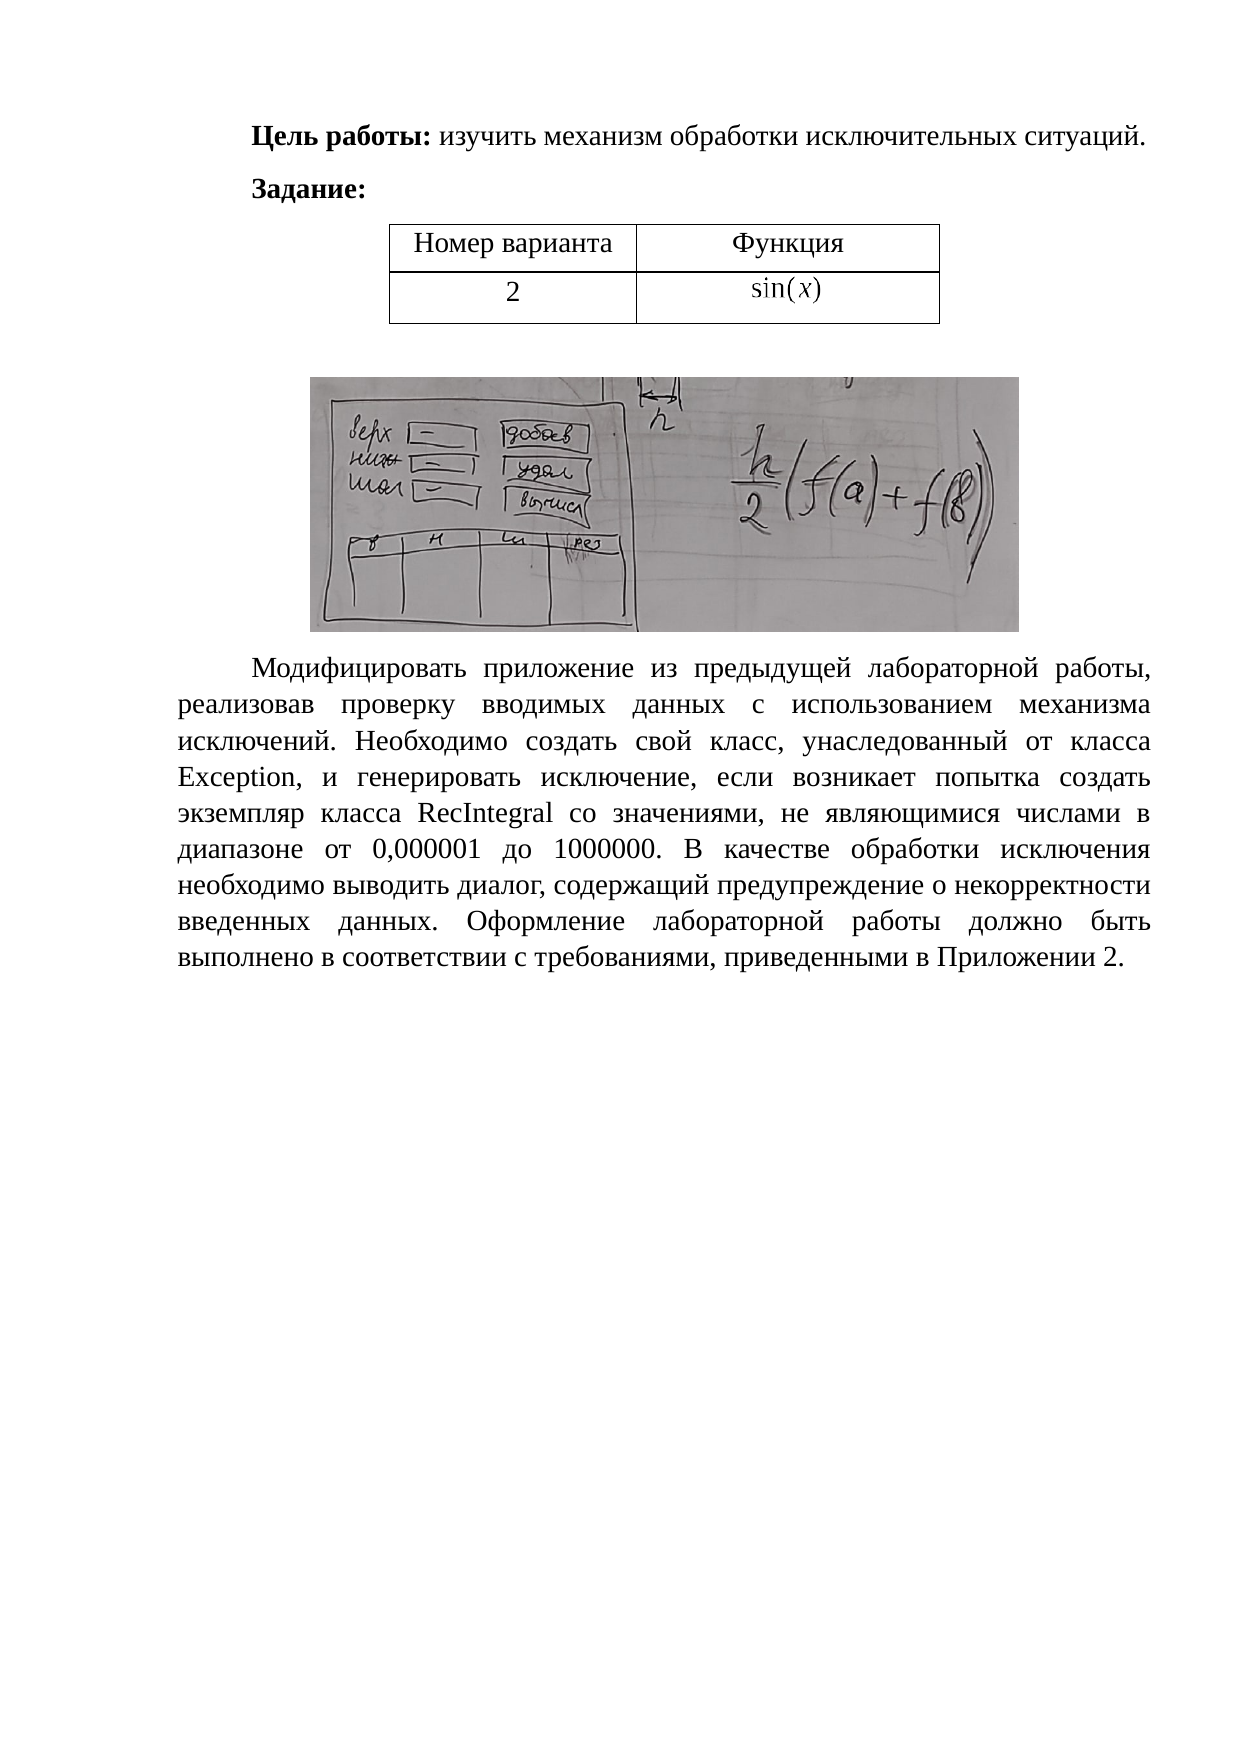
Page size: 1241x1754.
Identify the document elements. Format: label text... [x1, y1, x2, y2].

table_header Номер варианта [390, 225, 636, 271]
table_cell [637, 273, 939, 323]
text Задание: [177, 171, 1152, 204]
text Модифицировать приложение из предыдущей лабораторной работы, реализовав проверку вводимых данных с использованием механизма исключений. Необходимо создать свой класс, унаследованный от класса Exception, и генерировать исключение, если возникает попытка создать экземпляр класса RecIntegral со значениями, не являющимися числами в диапазоне от 0,000001 до 1000000. В качестве обработки исключения необходимо выводить диалог, содержащий предупреждение о некорректности введенных данных. Оформление лабораторной работы должно быть выполнено в соответствии с требованиями, приведенными в Приложении 2. [177, 650, 1152, 973]
table_header Функция [637, 225, 939, 271]
picture [310, 377, 1019, 632]
table_cell 2 [390, 273, 636, 323]
